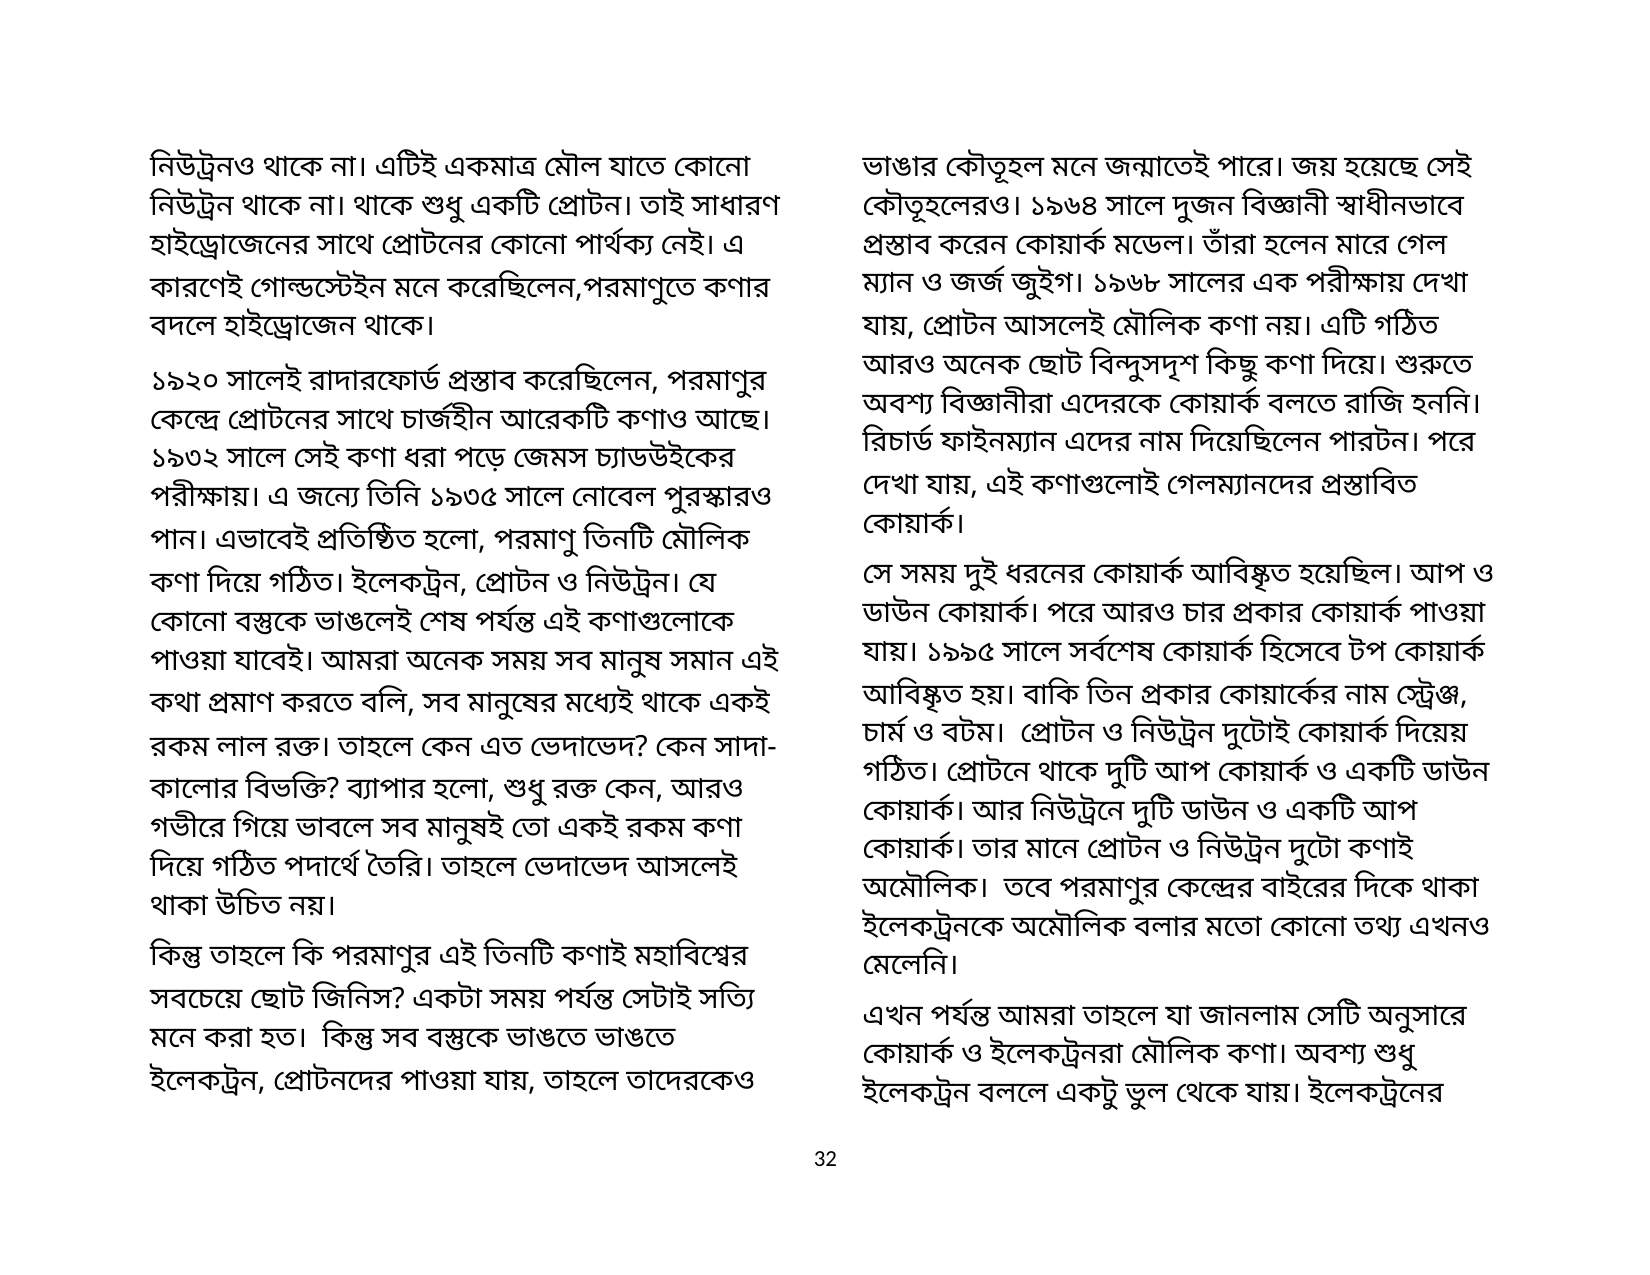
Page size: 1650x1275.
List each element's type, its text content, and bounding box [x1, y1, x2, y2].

text ১৯২০ সালেই রাদারফোর্ড প্রস্তাব করেছিলেন, পরমাণুর কেন্দ্রে প্রোটনের সাথে চার্জহীন আরেকটি কণাও আছে। ১৯৩২ সালে সেই কণা ধরা পড়ে জেমস চ্যাডউইকের পরীক্ষায়। এ জন্যে তিনি ১৯৩৫ সালে নোবেল পুরস্কারও পান। এভাবেই প্রতিষ্ঠিত হলো, পরমাণু তিনটি মৌলিক কণা দিয়ে গঠিত। ইলেকট্রন, প্রোটন ও নিউট্রন। যে কোনো বস্তুকে ভাঙলেই শেষ পর্যন্ত এই কণাগুলোকে পাওয়া যাবেই। আমরা অনেক সময় সব মানুষ সমান এই কথা প্রমাণ করতে বলি, সব মানুষের মধ্যেই থাকে একই রকম লাল রক্ত। তাহলে কেন এত ভেদাভেদ? কেন সাদা-কালোর বিভক্তি? ব্যাপার হলো, শুধু রক্ত কেন, আরও গভীরে গিয়ে ভাবলে সব মানুষই তো একই রকম কণা দিয়ে গঠিত পদার্থে তৈরি। তাহলে ভেদাভেদ আসলেই থাকা উচিত নয়। [150, 359, 787, 927]
